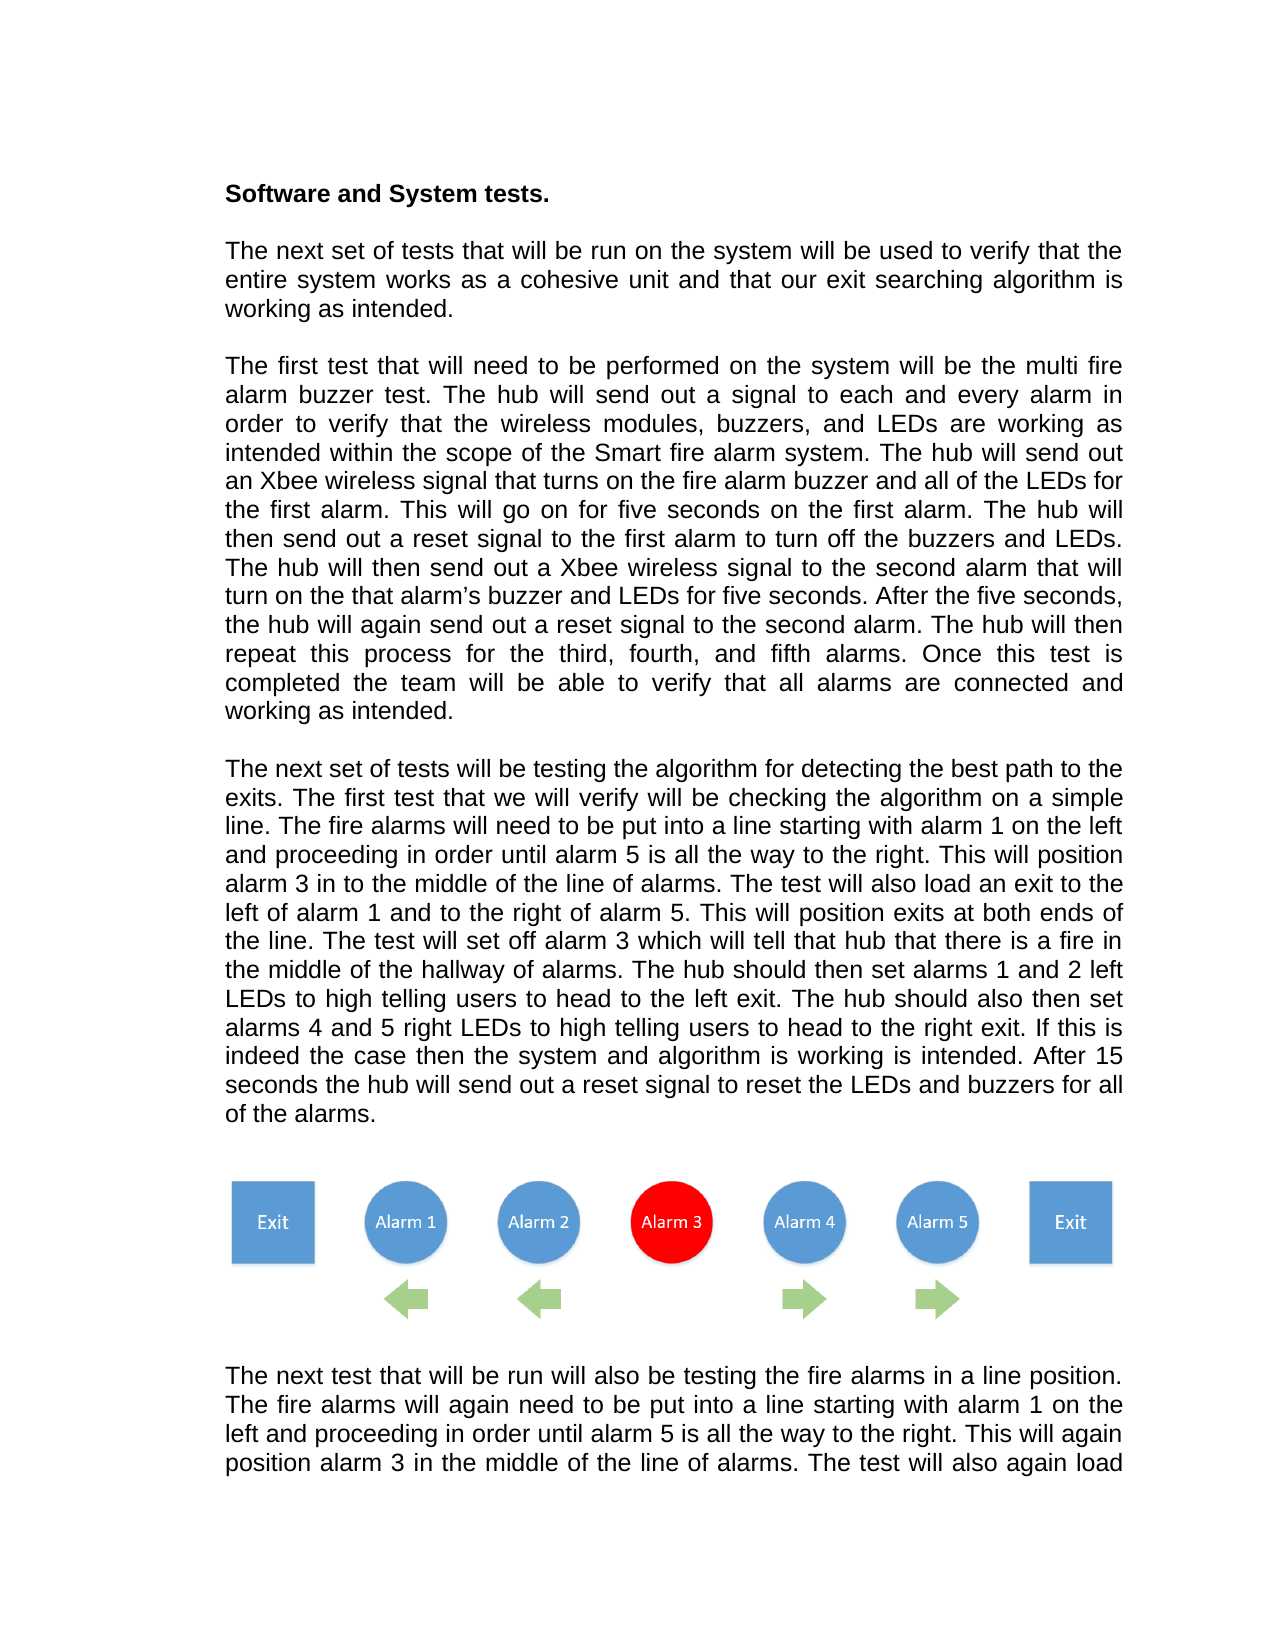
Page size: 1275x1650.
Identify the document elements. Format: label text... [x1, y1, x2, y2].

text The next set of tests will be testing the algorithm for detecting the best path to the exits. The first test that we will verify will be checking the algorithm on a simple line. The fire alarms will need to be put into a line starting with alarm 1 on the left and proceeding in order until alarm 5 is all the way to the right. This will position alarm 3 in to the middle of the line of alarms. The test will also load an exit to the left of alarm 1 and to the right of alarm 5. This will position exits at both ends of the line. The test will set off alarm 3 which will tell that hub that there is a fire in the middle of the hallway of alarms. The hub should then set alarms 1 and 2 left LEDs to high telling users to head to the left exit. The hub should also then set alarms 4 and 5 right LEDs to high telling users to head to the right exit. If this is indeed the case then the system and algorithm is working is intended. After 15 seconds the hub will send out a reset signal to reset the LEDs and buzzers for all of the alarms. [225, 754, 1125, 1127]
text Software and System tests. [225, 179, 1125, 207]
text The first test that will need to be performed on the system will be the multi fire alarm buzzer test. The hub will send out a signal to each and every alarm in order to verify that the wireless modules, buzzers, and LEDs are working as intended within the scope of the Smart fire alarm system. The hub will send out an Xbee wireless signal that turns on the fire alarm buzzer and all of the LEDs for the first alarm. This will go on for five seconds on the first alarm. The hub will then send out a reset signal to the first alarm to turn off the buzzers and LEDs. The hub will then send out a Xbee wireless signal to the second alarm that will turn on the that alarm’s buzzer and LEDs for five seconds. After the five seconds, the hub will again send out a reset signal to the second alarm. The hub will then repeat this process for the third, fourth, and fifth alarms. Once this test is completed the team will be able to verify that all alarms are connected and working as intended. [225, 351, 1125, 725]
picture [225, 1156, 1125, 1333]
text The next set of tests that will be run on the system will be used to verify that the entire system works as a cohesive unit and that our exit searching algorithm is working as intended. [225, 236, 1125, 322]
